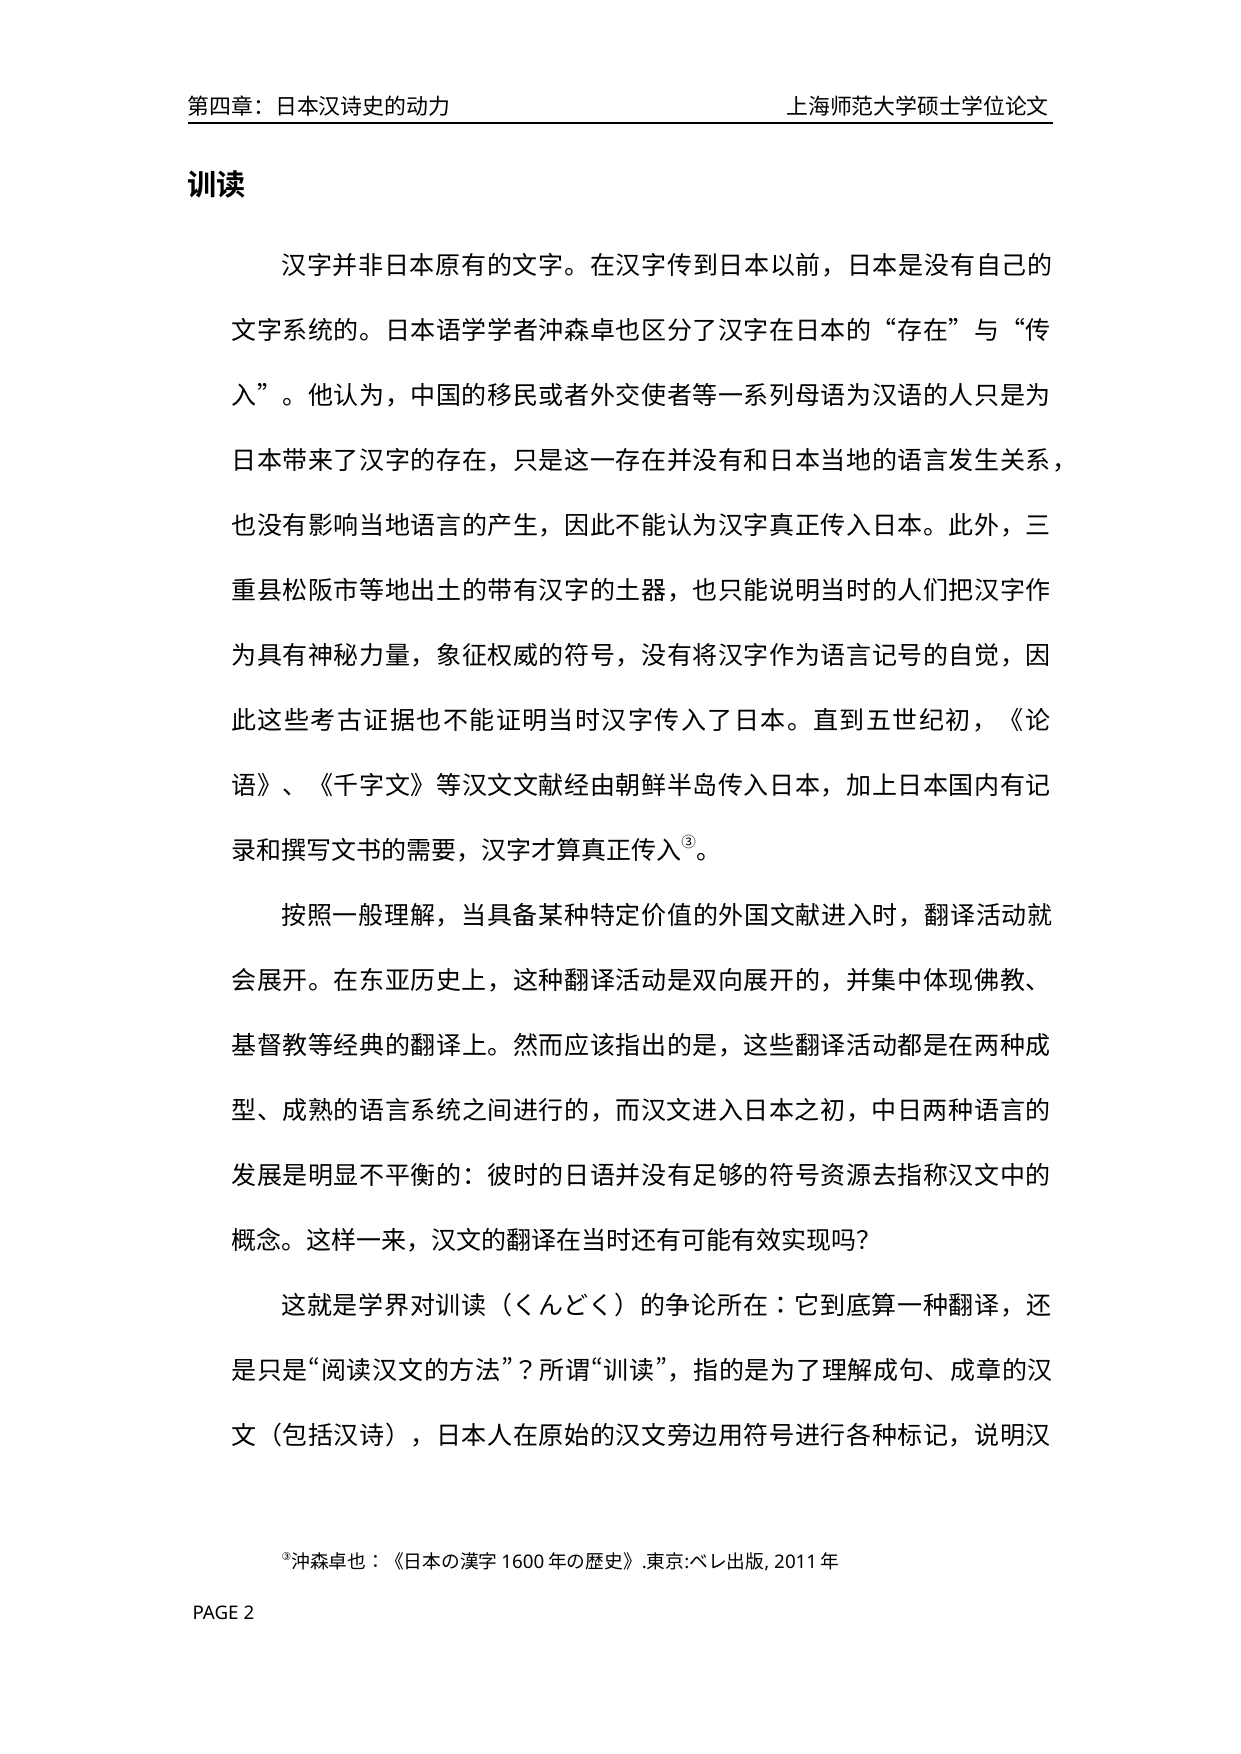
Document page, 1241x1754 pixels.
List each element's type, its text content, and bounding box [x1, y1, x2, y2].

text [231, 1271, 1053, 1466]
text 按照一般理解，当具备某种特定价值的外国文献进入时，翻译活动就会展开。在东亚历史上，这种翻译活动是双向展开的，并集中体现佛教、基督教等经典的翻译上。然而应该指出的是，这些翻译活动都是在两种成型、成熟的语言系统之间进行的，而汉文进入日本之初，中日两种语言的发展是明显不平衡的：彼时的日语并没有足够的符号资源去指称汉文中的概念。这样一来，汉文的翻译在当时还有可能有效实现吗？ [231, 881, 1053, 1271]
text 训读 [187, 150, 1053, 215]
text 汉字并非日本原有的文字。在汉字传到日本以前，日本是没有自己的文字系统的。日本语学学者沖森卓也区分了汉字在日本的“存在”与“传入”。他认为，中国的移民或者外交使者等一系列母语为汉语的人只是为日本带来了汉字的存在，只是这一存在并没有和日本当地的语言发生关系，也没有影响当地语言的产生，因此不能认为汉字真正传入日本。此外，三重县松阪市等地出土的带有汉字的土器，也只能说明当时的人们把汉字作为具有神秘力量，象征权威的符号，没有将汉字作为语言记号的自觉，因此这些考古证据也不能证明当时汉字传入了日本。直到五世纪初，《论语》、《千字文》等汉文文献经由朝鲜半岛传入日本，加上日本国内有记录和撰写文书的需要，汉字才算真正传入。 [231, 231, 1053, 881]
